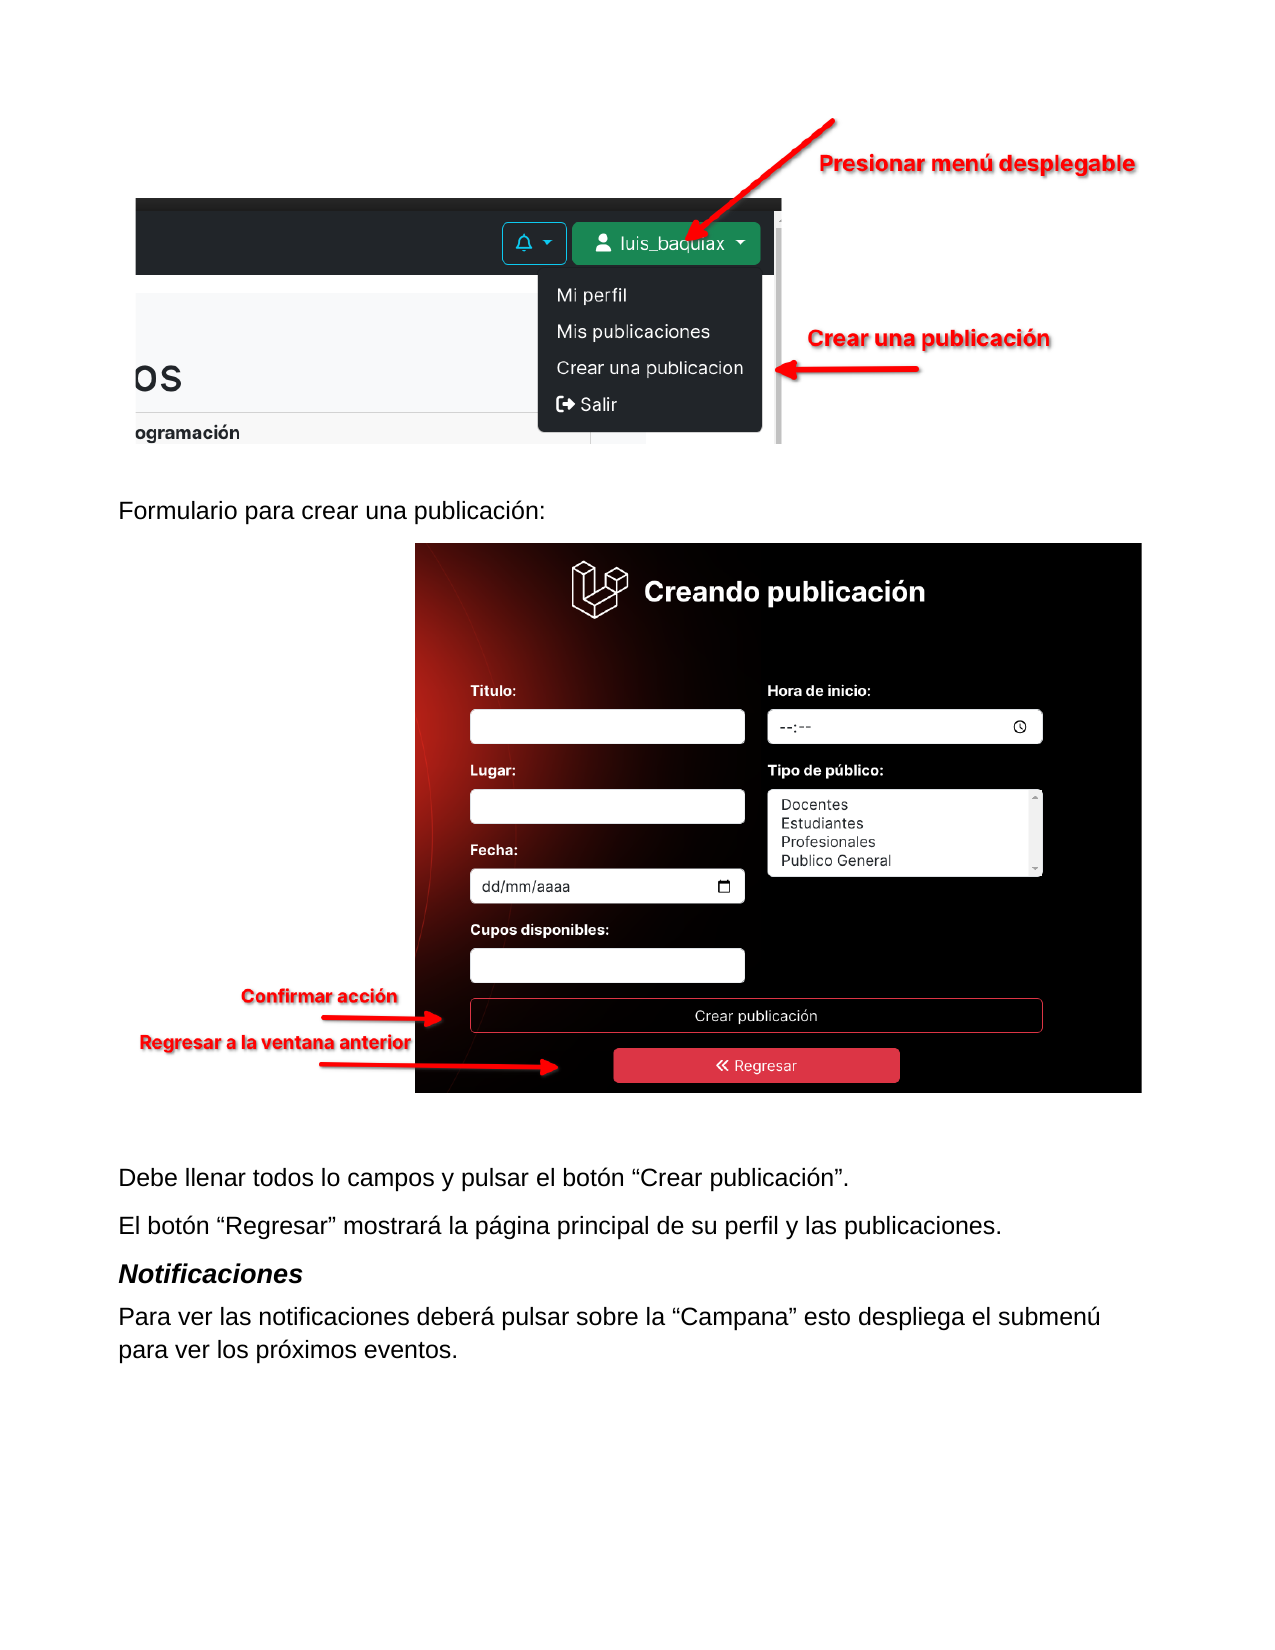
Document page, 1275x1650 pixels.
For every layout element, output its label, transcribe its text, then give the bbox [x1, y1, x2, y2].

text El botón “Regresar” mostrará la página principal de su perfil y las publicaciones. [118, 1211, 1157, 1240]
text Formulario para crear una publicación: [118, 496, 1157, 524]
picture [137, 543, 1142, 1093]
picture [135, 118, 1140, 444]
text Debe llenar todos lo campos y pulsar el botón “Crear publicación”. [118, 1163, 1157, 1192]
subtitle Notificaciones [118, 1258, 1157, 1290]
text Para ver las notificaciones deberá pulsar sobre la “Campana” esto despliega el submenú para ver los próximos eventos. [118, 1302, 1157, 1364]
